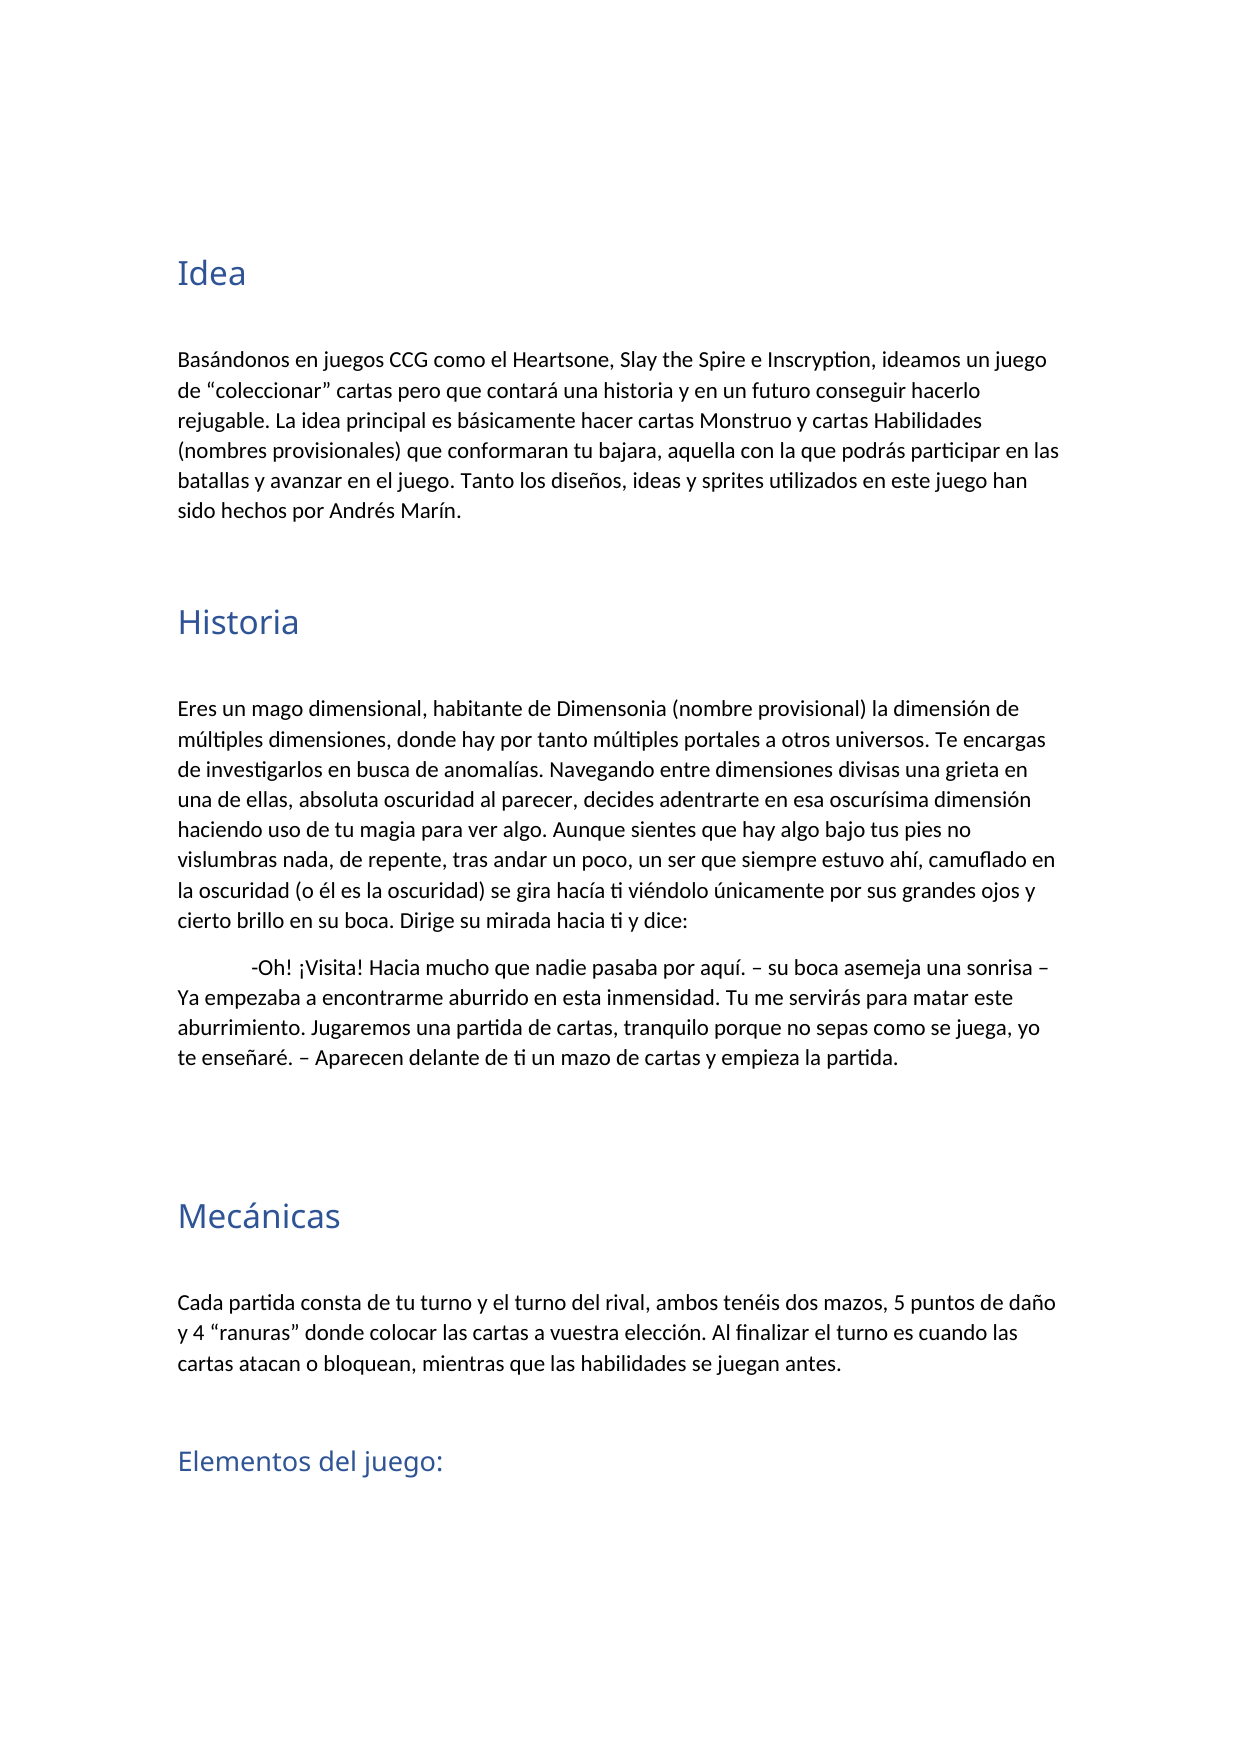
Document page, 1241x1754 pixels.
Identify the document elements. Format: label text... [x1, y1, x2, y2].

text Eres un mago dimensional, habitante de Dimensonia (nombre provisional) la dimensión de múltiples dimensiones, donde hay por tanto múltiples portales a otros universos. Te encargas de investigarlos en busca de anomalías. Navegando entre dimensiones divisas una grieta en una de ellas, absoluta oscuridad al parecer, decides adentrarte en esa oscurísima dimensión haciendo uso de tu magia para ver algo. Aunque sientes que hay algo bajo tus pies no vislumbras nada, de repente, tras andar un poco, un ser que siempre estuvo ahí, camuflado en la oscuridad (o él es la oscuridad) se gira hacía ti viéndolo únicamente por sus grandes ojos y cierto brillo en su boca. Dirige su mirada hacia ti y dice: [177, 694, 1063, 934]
text Cada partida consta de tu turno y el turno del rival, ambos tenéis dos mazos, 5 puntos de daño y 4 “ranuras” donde colocar las cartas a vuestra elección. Al finalizar el turno es cuando las cartas atacan o bloquean, mientras que las habilidades se juegan antes. [177, 1288, 1063, 1377]
text -Oh! ¡Visita! Hacia mucho que nadie pasaba por aquí. – su boca asemeja una sonrisa – Ya empezaba a encontrarme aburrido en esta inmensidad. Tu me servirás para matar este aburrimiento. Jugaremos una partida de cartas, tranquilo porque no sepas como se juega, yo te enseñaré. – Aparecen delante de ti un mazo de cartas y empieza la partida. [177, 953, 1063, 1071]
subtitle Historia [177, 599, 1063, 644]
subtitle Mecánicas [177, 1192, 1063, 1238]
text Basándonos en juegos CCG como el Heartsone, Slay the Spire e Inscryption, ideamos un juego de “coleccionar” cartas pero que contará una historia y en un futuro conseguir hacerlo rejugable. La idea principal es básicamente hacer cartas Monstruo y cartas Habilidades (nombres provisionales) que conformaran tu bajara, aquella con la que podrás participar en las batallas y avanzar en el juego. Tanto los diseños, ideas y sprites utilizados en este juego han sido hechos por Andrés Marín. [177, 346, 1063, 524]
subtitle Elementos del juego: [177, 1442, 1063, 1479]
subtitle Idea [177, 250, 1063, 295]
